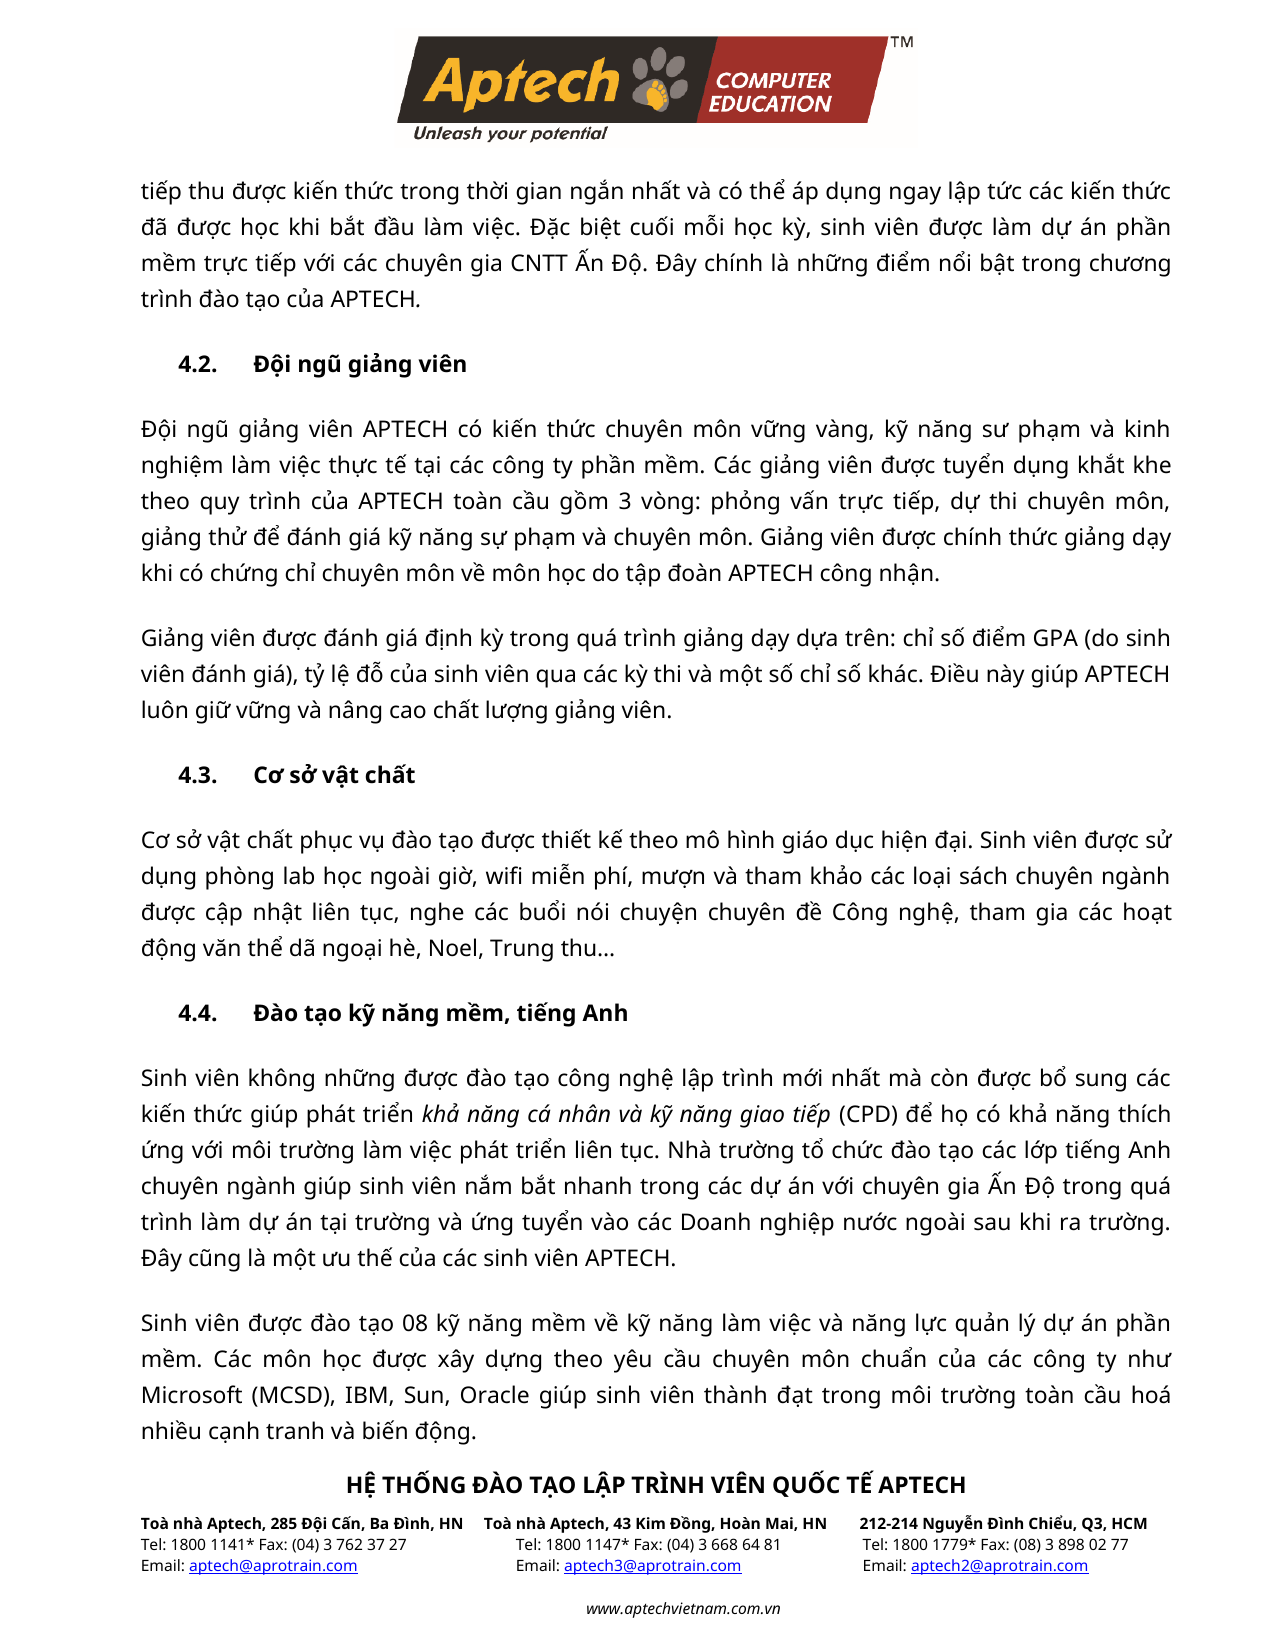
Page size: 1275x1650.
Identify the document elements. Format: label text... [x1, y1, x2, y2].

text Cơ sở vật chất phục vụ đào tạo được thiết kế theo mô hình giáo dục hiện đại. Sinh viên được sử dụng phòng lab học ngoài giờ, wifi miễn phí, mượn và tham khảo các loại sách chuyên ngành được cập nhật liên tục, nghe các buổi nói chuyện chuyên đề Công nghệ, tham gia các hoạt động văn thể dã ngoại hè, Noel, Trung thu… [141, 824, 1172, 963]
list Cơ sở vật chất [178, 759, 1172, 790]
list Đội ngũ giảng viên [178, 348, 1172, 379]
text Đội ngũ giảng viên APTECH có kiến thức chuyên môn vững vàng, kỹ năng sư phạm và kinh nghiệm làm việc thực tế tại các công ty phần mềm. Các giảng viên được tuyển dụng khắt khe theo quy trình của APTECH toàn cầu gồm 3 vòng: phỏng vấn trực tiếp, dự thi chuyên môn, giảng thử để đánh giá kỹ năng sự phạm và chuyên môn. Giảng viên được chính thức giảng dạy khi có chứng chỉ chuyên môn về môn học do tập đoàn APTECH công nhận. [141, 413, 1172, 588]
picture [394, 28, 919, 148]
list Đào tạo kỹ năng mềm, tiếng Anh [178, 997, 1172, 1028]
text Sinh viên được đào tạo 08 kỹ năng mềm về kỹ năng làm việc và năng lực quản lý dự án phần mềm. Các môn học được xây dựng theo yêu cầu chuyên môn chuẩn của các công ty như Microsoft (MCSD), IBM, Sun, Oracle giúp sinh viên thành đạt trong môi trường toàn cầu hoá nhiều cạnh tranh và biến động. [141, 1307, 1172, 1446]
text Sinh viên không những được đào tạo công nghệ lập trình mới nhất mà còn được bổ sung các kiến thức giúp phát triển khả năng cá nhân và kỹ năng giao tiếp (CPD) để họ có khả năng thích ứng với môi trường làm việc phát triển liên tục. Nhà trường tổ chức đào tạo các lớp tiếng Anh chuyên ngành giúp sinh viên nắm bắt nhanh trong các dự án với chuyên gia Ấn Độ trong quá trình làm dự án tại trường và ứng tuyển vào các Doanh nghiệp nước ngoài sau khi ra trường. Đây cũng là một ưu thế của các sinh viên APTECH. [141, 1062, 1172, 1273]
text Giảng viên được đánh giá định kỳ trong quá trình giảng dạy dựa trên: chỉ số điểm GPA (do sinh viên đánh giá), tỷ lệ đỗ của sinh viên qua các kỳ thi và một số chỉ số khác. Điều này giúp APTECH luôn giữ vững và nâng cao chất lượng giảng viên. [141, 622, 1172, 725]
